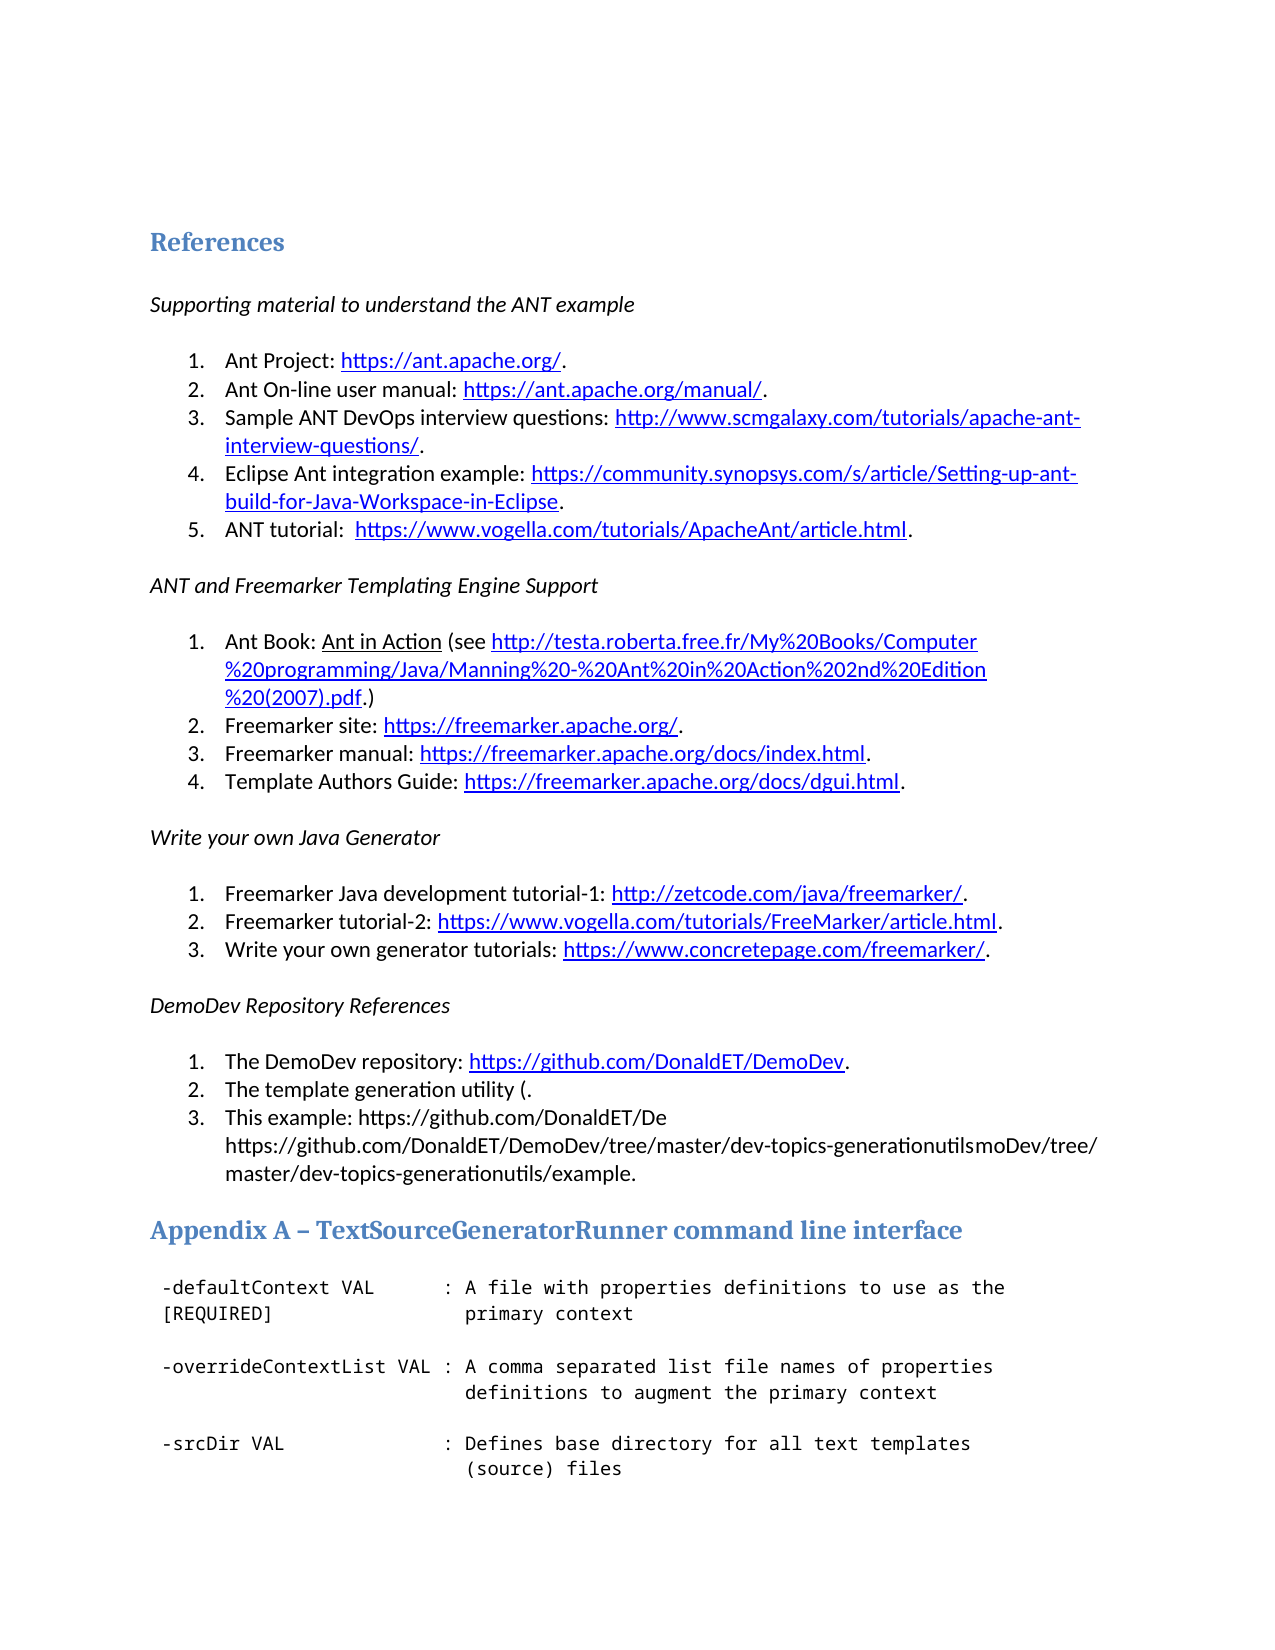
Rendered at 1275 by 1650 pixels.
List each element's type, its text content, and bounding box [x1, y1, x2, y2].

text -overrideContextList VAL : A comma separated list file names of properties [150, 1353, 1125, 1379]
text [REQUIRED] primary context [150, 1300, 1125, 1326]
list Freemarker manual: https://freemarker.apache.org/docs/index.html. [187, 739, 1125, 767]
list The DemoDev repository: https://github.com/DonaldET/DemoDev. [187, 1047, 1125, 1075]
list Freemarker tutorial-2: https://www.vogella.com/tutorials/FreeMarker/article.html. [187, 907, 1125, 935]
list Eclipse Ant integration example: https://community.synopsys.com/s/article/Setting-up-ant-build-for-Java-Workspace-in-Eclipse. [187, 459, 1125, 515]
text ANT and Freemarker Templating Engine Support [150, 571, 1125, 599]
list Template Authors Guide: https://freemarker.apache.org/docs/dgui.html. [187, 767, 1125, 795]
list Ant Project: https://ant.apache.org/. [187, 347, 1125, 375]
list Ant Book: Ant in Action (see http://testa.roberta.free.fr/My%20Books/Computer%20programming/Java/Manning%20-%20Ant%20in%20Action%202nd%20Edition%20(2007).pdf.) [187, 627, 1125, 711]
list The template generation utility (. [187, 1075, 1125, 1103]
list Sample ANT DevOps interview questions: http://www.scmgalaxy.com/tutorials/apache-ant-interview-questions/. [187, 403, 1125, 459]
text DemoDev Repository References [150, 991, 1125, 1019]
text (source) files [150, 1456, 1125, 1481]
text -defaultContext VAL : A file with properties definitions to use as the [150, 1274, 1125, 1300]
subtitle Appendix A – TextSourceGeneratorRunner command line interface [150, 1215, 1125, 1246]
list ANT tutorial: https://www.vogella.com/tutorials/ApacheAnt/article.html. [187, 515, 1125, 543]
text Supporting material to understand the ANT example [150, 291, 1125, 319]
text Write your own Java Generator [150, 823, 1125, 851]
list Ant On-line user manual: https://ant.apache.org/manual/. [187, 375, 1125, 403]
text definitions to augment the primary context [150, 1379, 1125, 1404]
list Freemarker Java development tutorial-1: http://zetcode.com/java/freemarker/. [187, 879, 1125, 907]
subtitle References [150, 227, 1125, 258]
list This example: https://github.com/DonaldET/De https://github.com/DonaldET/DemoDev/tree/master/dev-topics-generationutilsmoDev/tree/master/dev-topics-generationutils/example. [187, 1103, 1125, 1187]
list Freemarker site: https://freemarker.apache.org/. [187, 711, 1125, 739]
list Write your own generator tutorials: https://www.concretepage.com/freemarker/. [187, 935, 1125, 963]
text -srcDir VAL : Defines base directory for all text templates [150, 1430, 1125, 1456]
